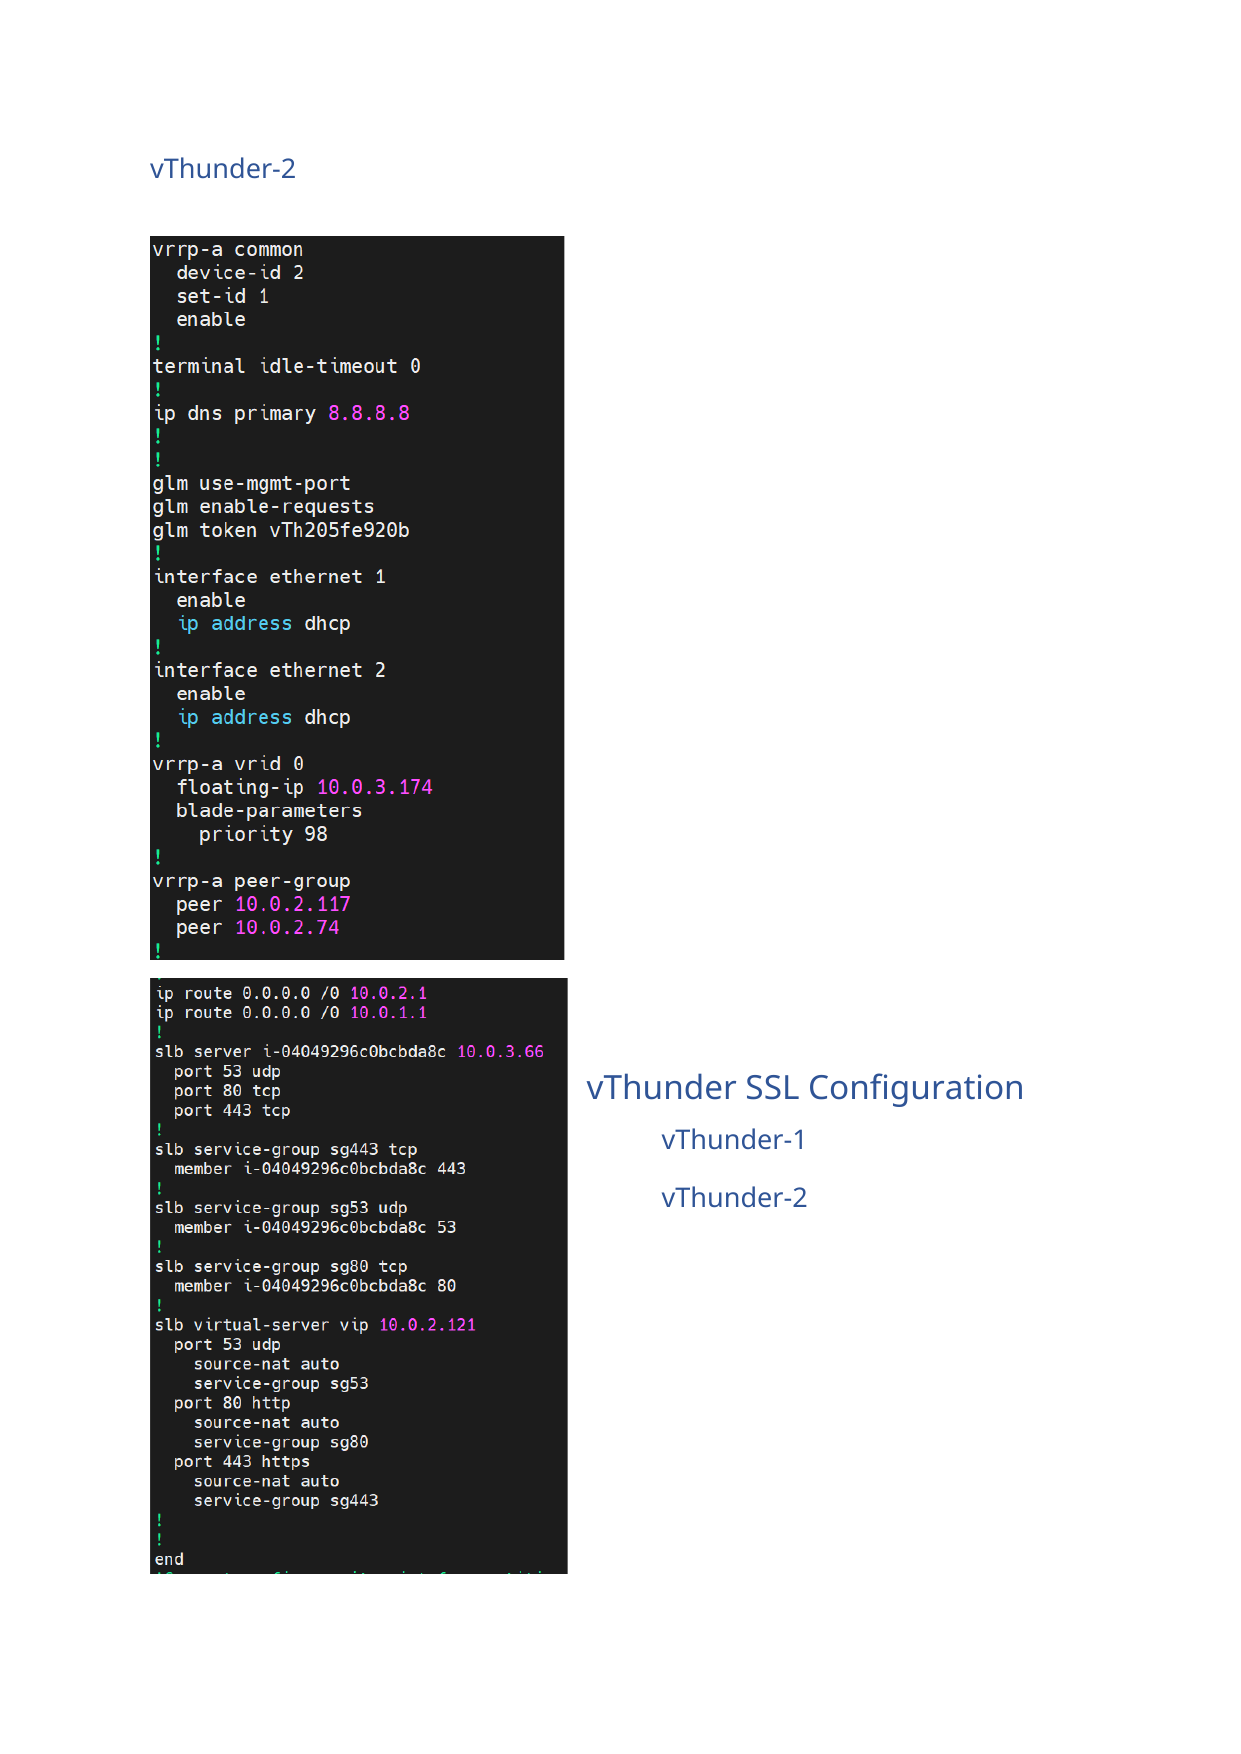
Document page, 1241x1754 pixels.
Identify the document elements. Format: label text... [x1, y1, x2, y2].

subtitle vThunder-1 [568, 1120, 1090, 1157]
subtitle vThunder-2 [150, 150, 1090, 187]
subtitle vThunder SSL Configuration [568, 1064, 1090, 1109]
picture [150, 978, 568, 1574]
subtitle vThunder-2 [568, 1179, 1090, 1216]
picture [150, 236, 565, 960]
